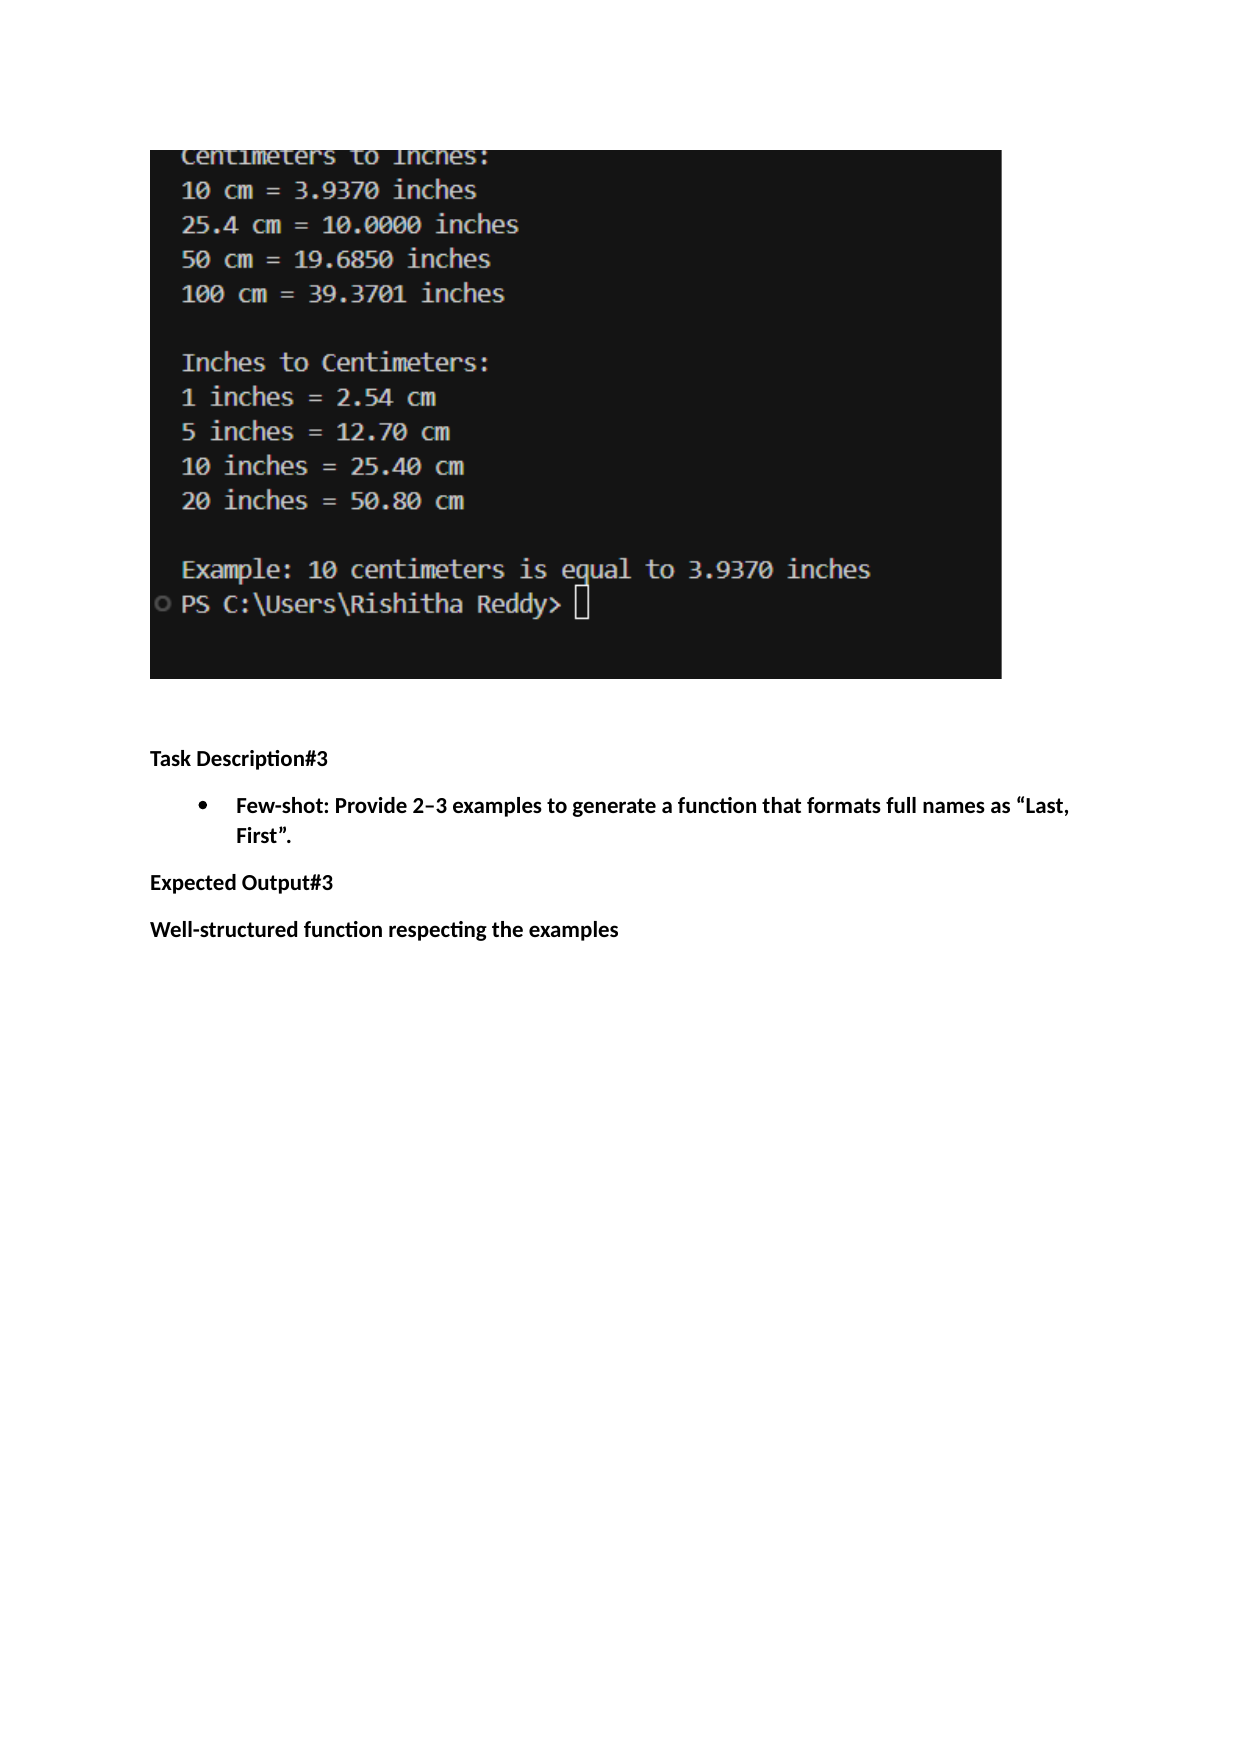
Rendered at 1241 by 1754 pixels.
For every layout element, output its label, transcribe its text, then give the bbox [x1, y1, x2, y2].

text Task Description#3 [150, 744, 1090, 772]
text Expected Output#3 [150, 868, 1090, 896]
list Few-shot: Provide 2–3 examples to generate a function that formats full names as “Last, First”. [199, 791, 1090, 849]
text Well-structured function respecting the examples [150, 915, 1090, 943]
picture [150, 150, 1002, 679]
